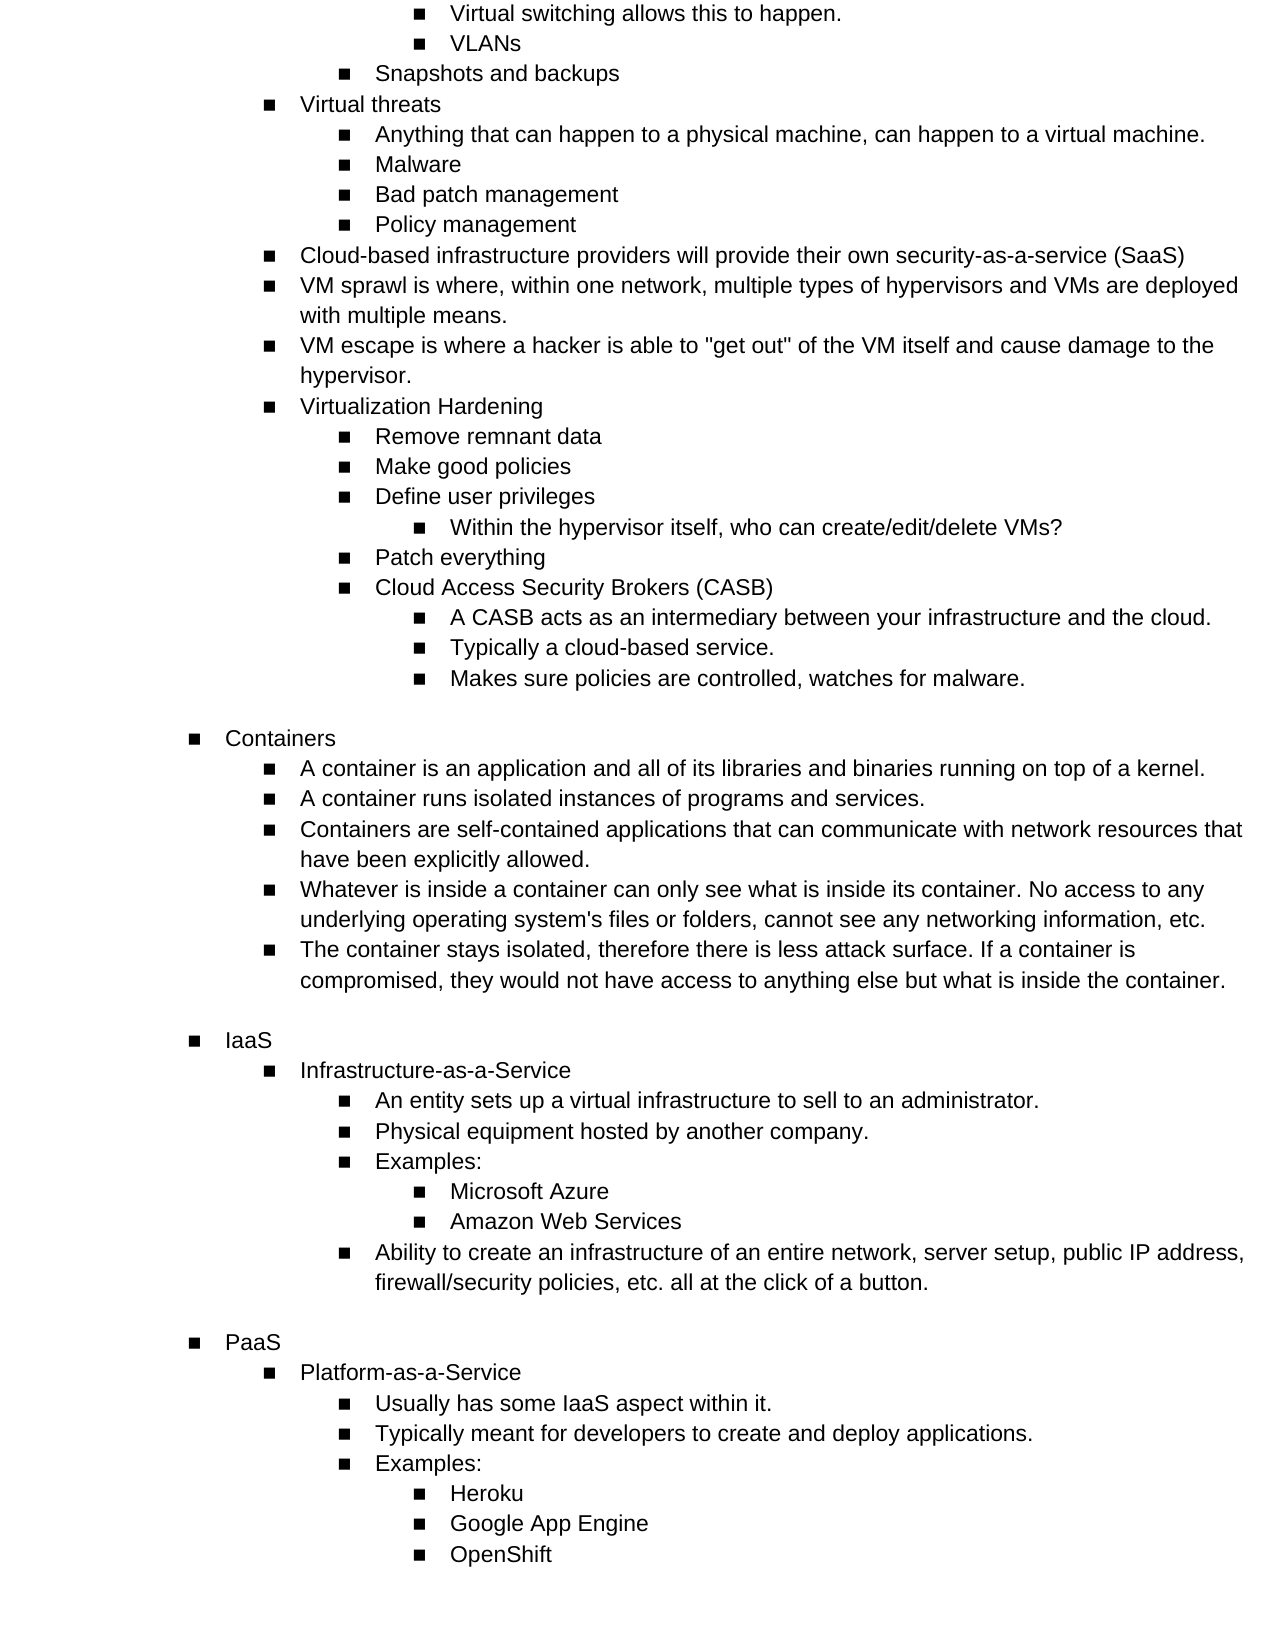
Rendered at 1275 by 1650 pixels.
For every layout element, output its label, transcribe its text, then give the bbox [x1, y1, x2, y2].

list A CASB acts as an intermediary between your infrastructure and the cloud. [412, 604, 1275, 631]
list Bad patch management [337, 181, 1275, 208]
list Containers [187, 725, 1275, 751]
list Physical equipment hosted by another company. [337, 1118, 1275, 1144]
list Policy management [337, 211, 1275, 238]
list Virtualization Hardening [262, 393, 1275, 419]
list Snapshots and backups [337, 60, 1275, 87]
list Makes sure policies are controlled, watches for malware. [412, 664, 1275, 721]
list PaaS [187, 1329, 1275, 1356]
list VM escape is where a hacker is able to "get out" of the VM itself and cause damage to the hypervisor. [262, 332, 1275, 389]
list Cloud Access Security Brokers (CASB) [337, 574, 1275, 600]
list A container is an application and all of its libraries and binaries running on top of a kernel. [262, 755, 1275, 782]
list Whatever is inside a container can only see what is inside its container. No access to any underlying operating system's files or folders, cannot see any networking information, etc. [262, 876, 1275, 933]
list Define user privileges [337, 483, 1275, 510]
list Containers are self-contained applications that can communicate with network resources that have been explicitly allowed. [262, 816, 1275, 872]
list Usually has some IaaS aspect within it. [337, 1389, 1275, 1416]
list Make good policies [337, 453, 1275, 479]
list Anything that can happen to a physical machine, can happen to a virtual machine. [337, 121, 1275, 147]
list Heroku [412, 1480, 1275, 1507]
list Cloud-based infrastructure providers will provide their own security-as-a-service (SaaS) [262, 242, 1275, 268]
list Examples: [337, 1148, 1275, 1174]
list Typically a cloud-based service. [412, 634, 1275, 661]
list A container runs isolated instances of programs and services. [262, 785, 1275, 812]
list Amazon Web Services [412, 1208, 1275, 1235]
list Virtual switching allows this to happen. [412, 0, 1275, 26]
list The container stays isolated, therefore there is less attack surface. If a container is compromised, they would not have access to anything else but what is inside the container. [262, 936, 1275, 1023]
list Examples: [337, 1450, 1275, 1476]
list Malware [337, 151, 1275, 177]
list OpenShift [412, 1541, 1275, 1567]
list Infrastructure-as-a-Service [262, 1057, 1275, 1084]
list Within the hypervisor itself, who can create/edit/delete VMs? [412, 513, 1275, 540]
list Platform-as-a-Service [262, 1359, 1275, 1386]
list Virtual threats [262, 91, 1275, 117]
list Microsoft Azure [412, 1178, 1275, 1204]
list Remove remnant data [337, 423, 1275, 449]
list VLANs [412, 30, 1275, 57]
list Typically meant for developers to create and deploy applications. [337, 1420, 1275, 1446]
list Google App Engine [412, 1510, 1275, 1537]
list IaaS [187, 1027, 1275, 1053]
list VM sprawl is where, within one network, multiple types of hypervisors and VMs are deployed with multiple means. [262, 272, 1275, 328]
list Patch everything [337, 544, 1275, 570]
list Ability to create an infrastructure of an entire network, server setup, public IP address, firewall/security policies, etc. all at the click of a button. [337, 1238, 1275, 1325]
list An entity sets up a virtual infrastructure to sell to an administrator. [337, 1087, 1275, 1114]
